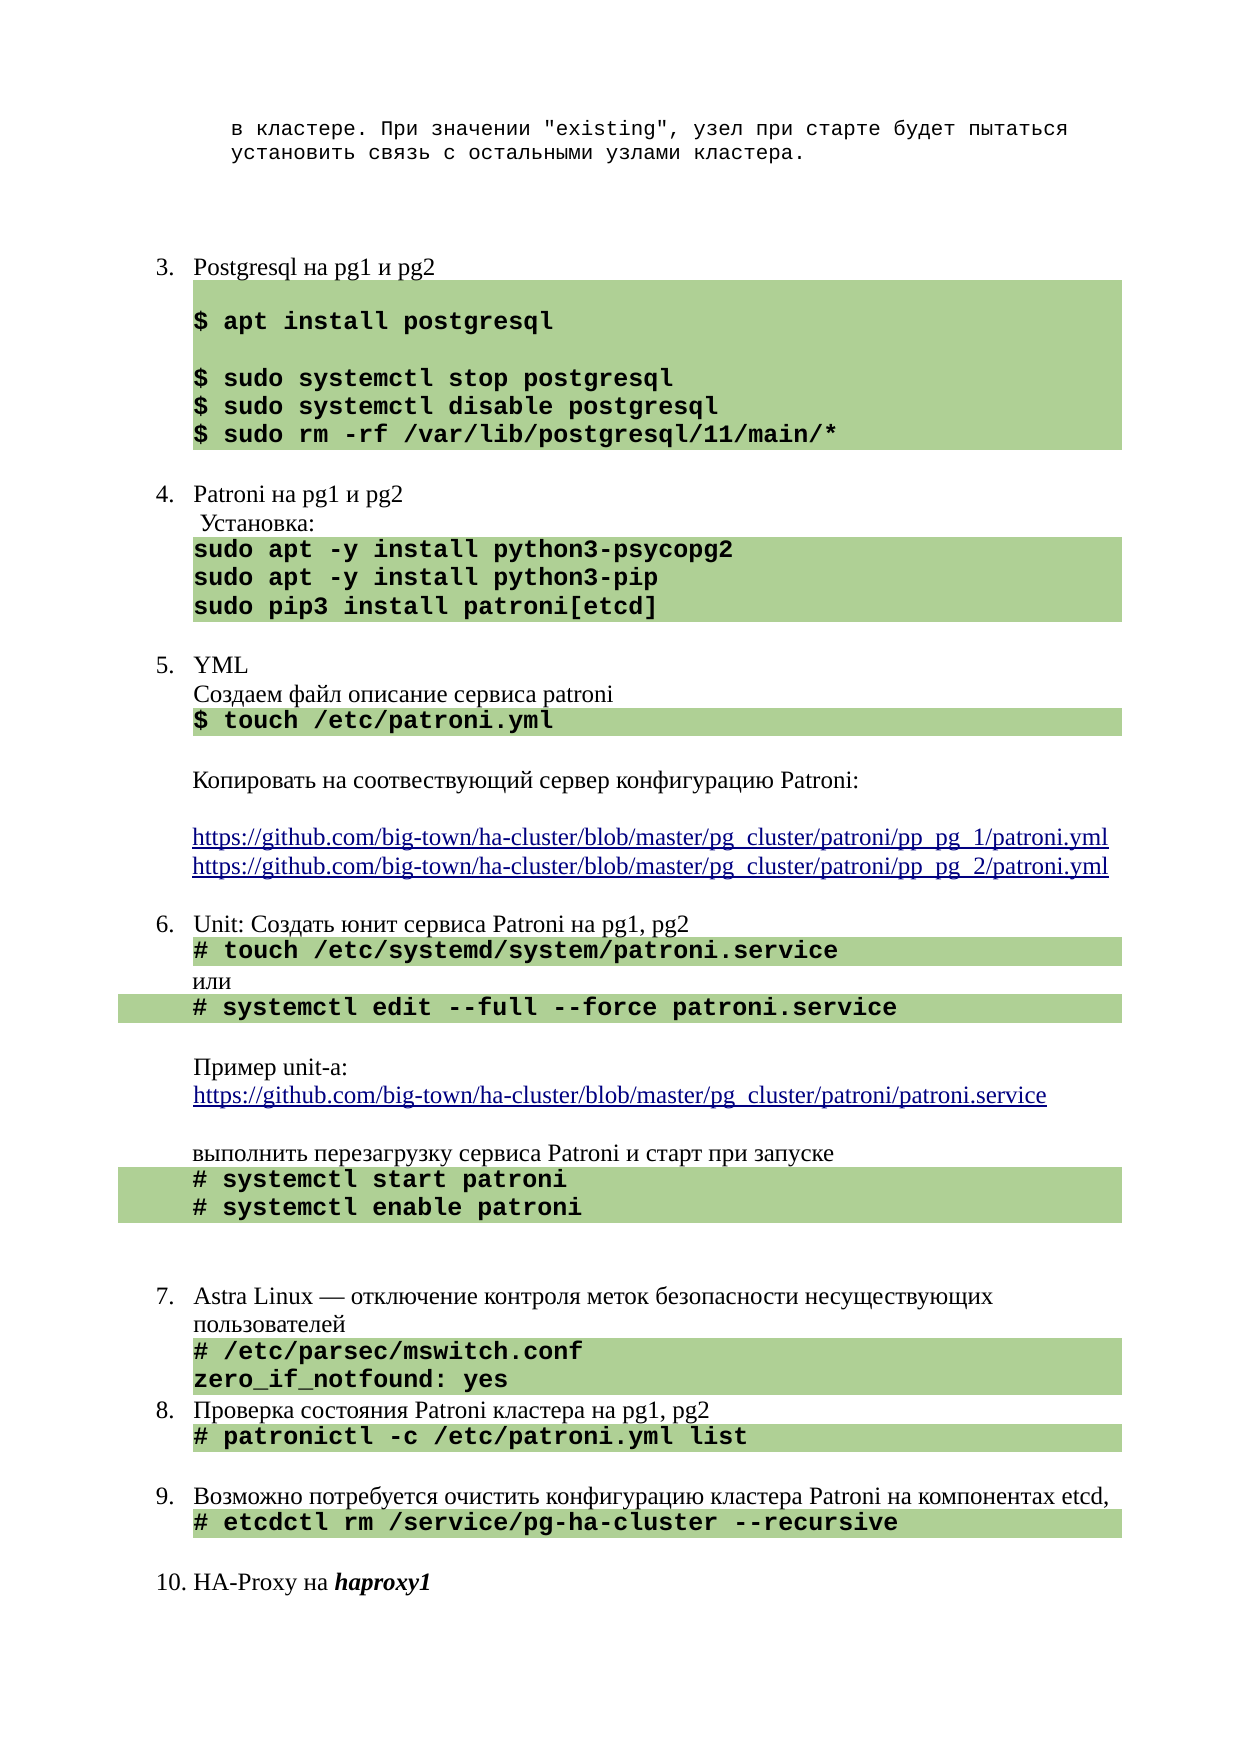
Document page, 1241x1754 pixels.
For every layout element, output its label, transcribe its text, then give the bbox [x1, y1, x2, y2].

list $ sudo systemctl stop postgresql [193, 365, 1122, 394]
text # systemctl edit --full --force patroni.service [118, 994, 1122, 1023]
text или [118, 966, 1122, 994]
list YML [156, 650, 1122, 679]
text выполнить перезагрузку сервиса Patroni и старт при запуске [118, 1138, 1122, 1167]
list zero_if_notfound: yes [193, 1367, 1122, 1395]
list $ touch /etc/patroni.yml [193, 708, 1122, 736]
list # touch /etc/systemd/system/patroni.service [193, 937, 1122, 966]
list sudo pip3 install patroni[etcd] [193, 593, 1122, 622]
list $ apt install postgresql [193, 309, 1122, 337]
list https://github.com/big-town/ha-cluster/blob/master/pg_cluster/patroni/patroni.service [193, 1080, 1122, 1109]
list # etcdctl rm /service/pg-ha-cluster --recursive [193, 1509, 1122, 1538]
list # /etc/parsec/mswitch.conf [193, 1338, 1122, 1367]
text # systemctl start patroni [118, 1167, 1122, 1195]
text https://github.com/big-town/ha-cluster/blob/master/pg_cluster/patroni/pp_pg_2/patroni.yml [118, 851, 1122, 880]
list Unit: Создать юнит сервиса Patroni на pg1, pg2 [156, 909, 1122, 937]
list sudo apt -y install python3-pip [193, 565, 1122, 593]
list Проверка состояния Patroni кластера на pg1, pg2 [156, 1395, 1122, 1424]
list Пример unit-a: [193, 1052, 1122, 1080]
list Установка: [193, 508, 1122, 537]
list HA-Proxy на haproxy1 [156, 1567, 1122, 1595]
list Создаем файл описание сервиса patroni [193, 679, 1122, 708]
list $ sudo rm -rf /var/lib/postgresql/11/main/* [193, 422, 1122, 450]
list Patroni на pg1 и pg2 [156, 479, 1122, 508]
text Копировать на соотвествующий сервер конфигурацию Patroni: [118, 765, 1122, 794]
text # systemctl enable patroni [118, 1195, 1122, 1223]
list Возможно потребуется очистить конфигурацию кластера Patroni на компонентах etcd, [156, 1481, 1122, 1509]
list $ sudo systemctl disable postgresql [193, 394, 1122, 422]
list # patronictl -c /etc/patroni.yml list [193, 1424, 1122, 1452]
list sudo apt -y install python3-psycopg2 [193, 537, 1122, 565]
list Postgresql на pg1 и pg2 [156, 252, 1122, 280]
text https://github.com/big-town/ha-cluster/blob/master/pg_cluster/patroni/pp_pg_1/patroni.yml [118, 822, 1122, 851]
list Astra Linux — отключение контроля меток безопасности несуществующих пользователей [156, 1281, 1122, 1338]
